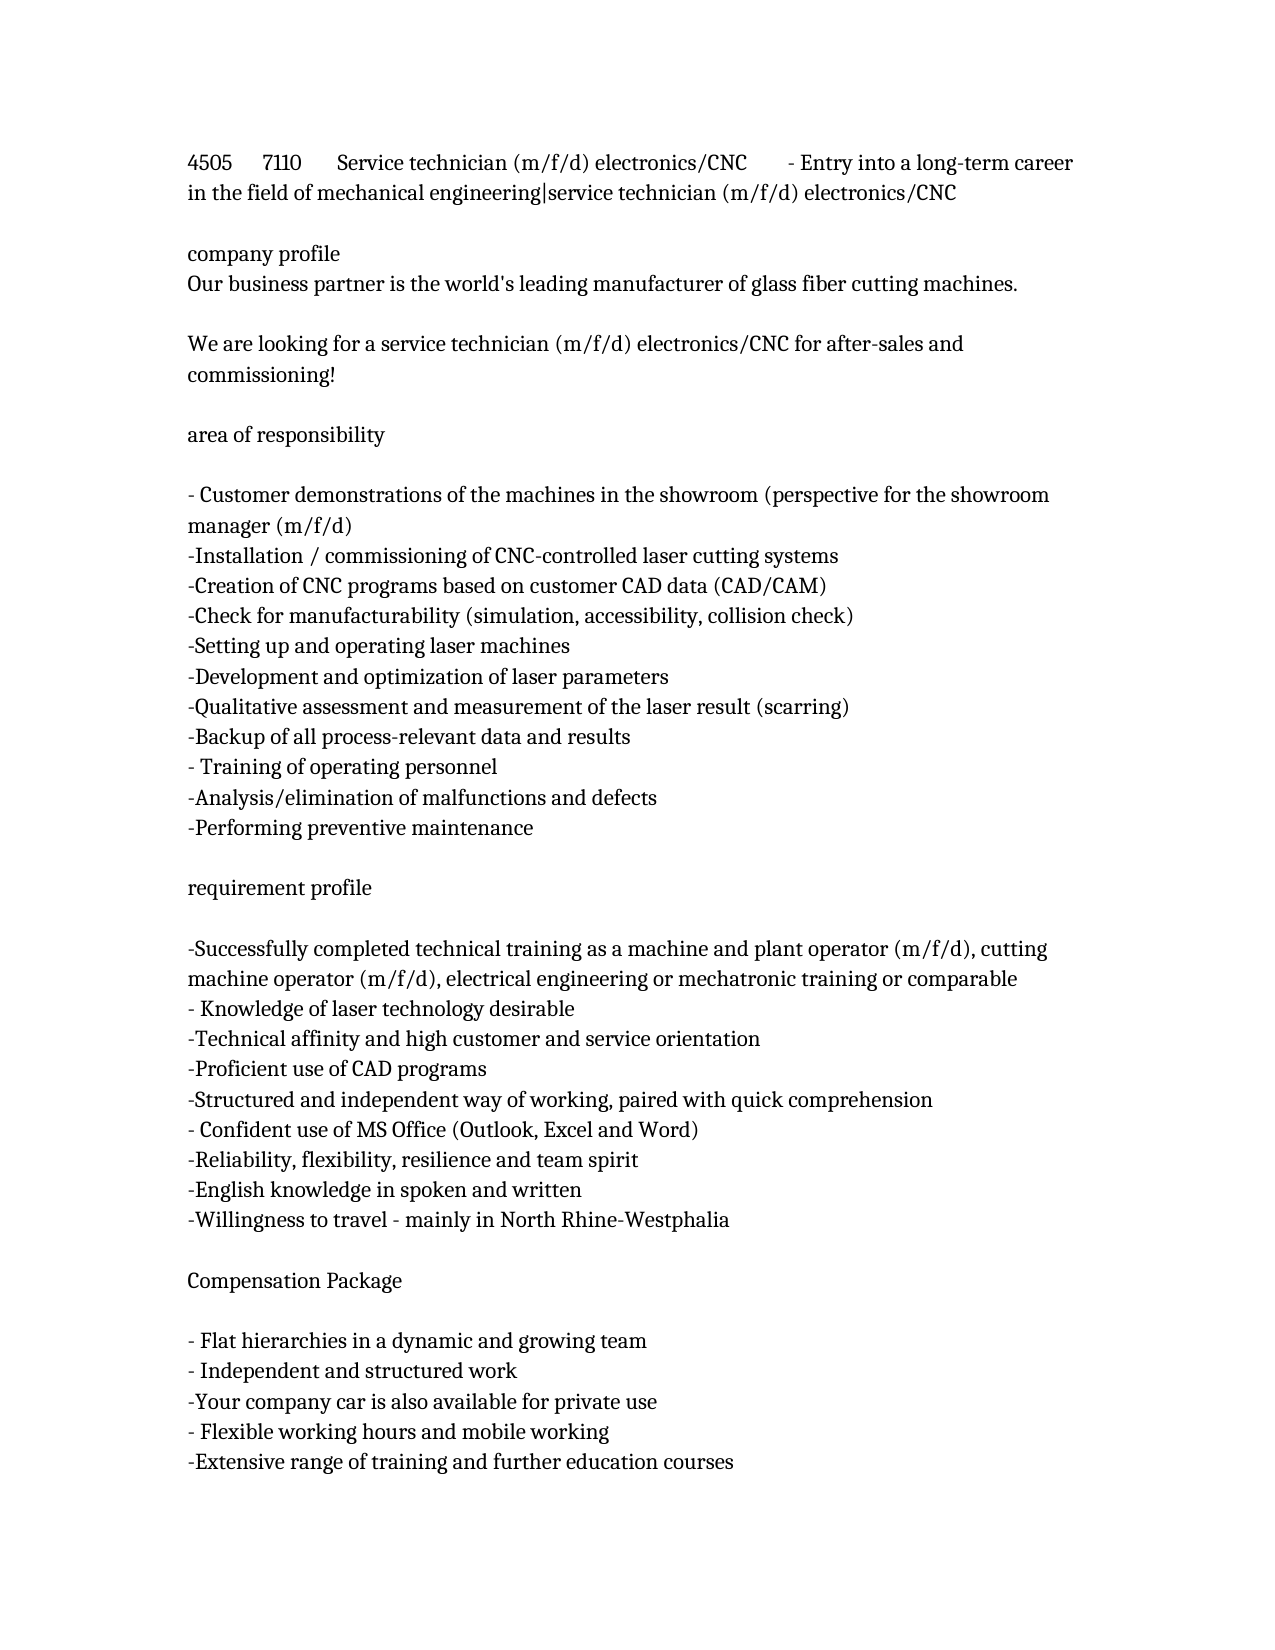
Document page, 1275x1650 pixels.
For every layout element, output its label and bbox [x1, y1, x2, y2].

text [187, 150, 1087, 1475]
